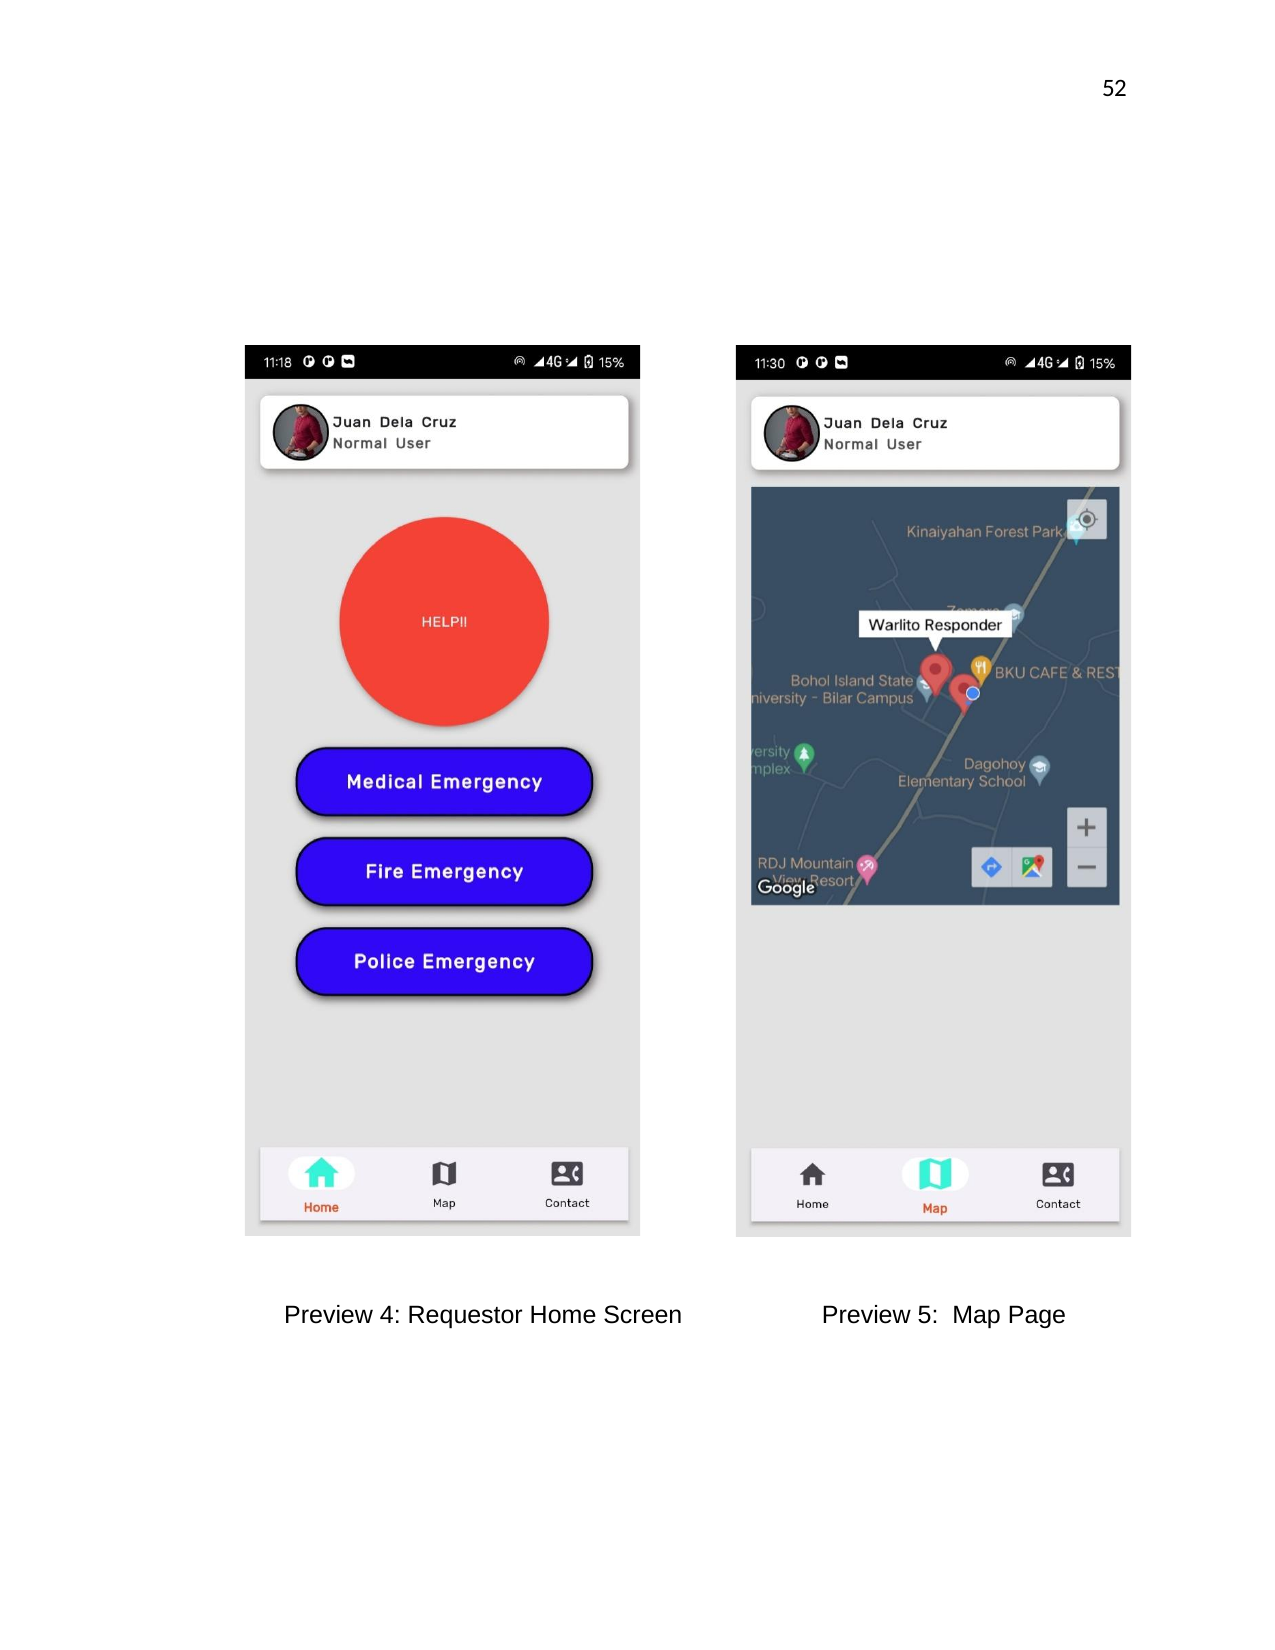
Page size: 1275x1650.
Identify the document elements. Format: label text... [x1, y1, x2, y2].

picture [243, 345, 640, 1232]
picture [734, 345, 1132, 1233]
